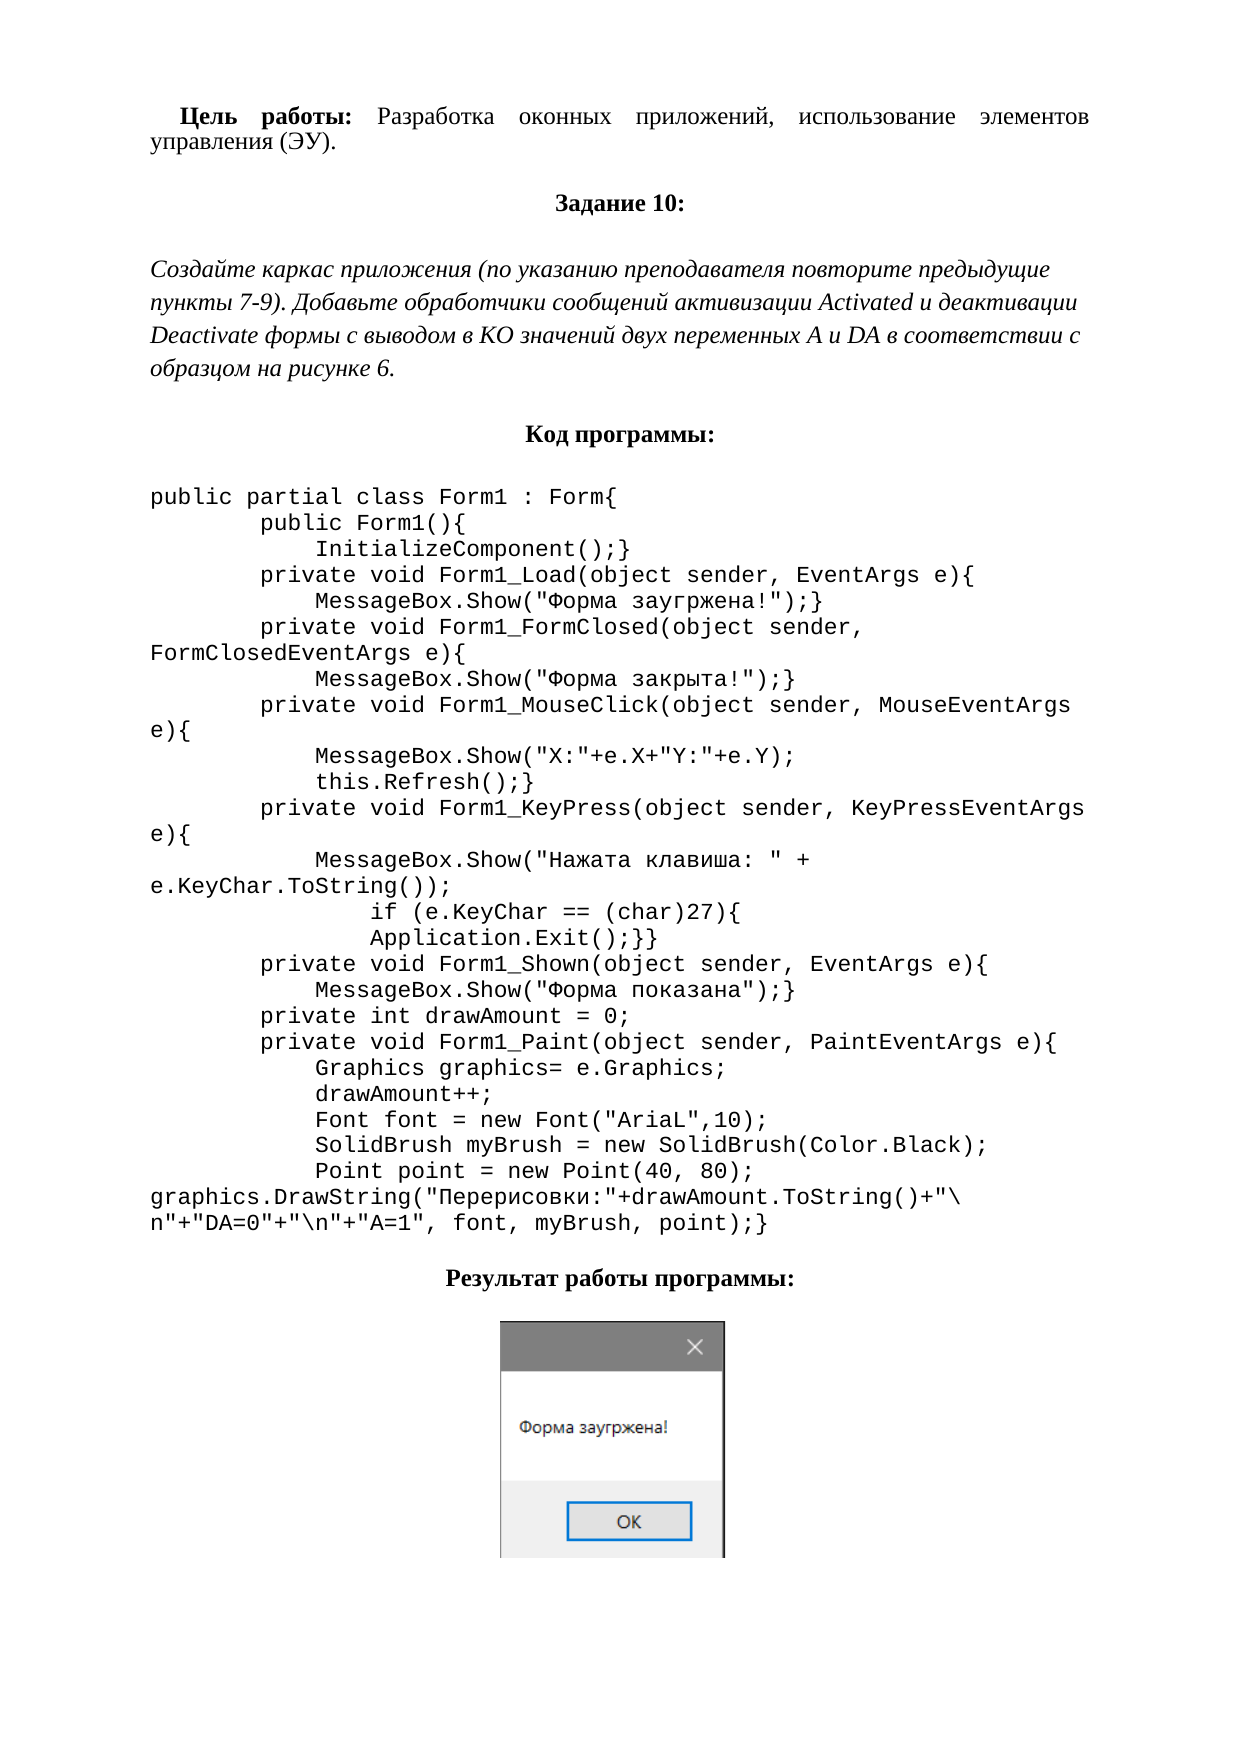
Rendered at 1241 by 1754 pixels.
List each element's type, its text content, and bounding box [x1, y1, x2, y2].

text private void Form1_FormClosed(object sender, FormClosedEventArgs e){ [150, 615, 1090, 667]
text drawAmount++; [150, 1082, 1090, 1108]
text private int drawAmount = 0; [150, 1004, 1090, 1030]
text private void Form1_Paint(object sender, PaintEventArgs e){ [150, 1030, 1090, 1056]
picture [500, 1321, 725, 1558]
text MessageBox.Show("Форма заугржена!");} [150, 589, 1090, 615]
text public partial class Form1 : Form{ [150, 485, 1090, 511]
text public Form1(){ [150, 511, 1090, 537]
text Результат работы программы: [150, 1263, 1090, 1292]
text Создайте каркас приложения (по указанию преподавателя повторите предыдущие пункты 7-9). Добавьте обработчики сообщений активизации Activated и деактивации Deactivate формы с выводом в КО значений двух переменных A и DA в соответствии с образцом на рисунке 6. [150, 254, 1090, 382]
text Задание 10: [150, 188, 1090, 217]
text MessageBox.Show("Форма показана");} [150, 978, 1090, 1004]
text MessageBox.Show("Нажата клавиша: " + e.KeyChar.ToString()); [150, 848, 1090, 900]
text private void Form1_Load(object sender, EventArgs e){ [150, 563, 1090, 589]
text MessageBox.Show("X:"+e.X+"Y:"+e.Y); [150, 745, 1090, 771]
text Цель работы: Разработка оконных приложений, использование элементов управления (ЭУ). [150, 103, 1090, 155]
text private void Form1_KeyPress(object sender, KeyPressEventArgs e){ [150, 797, 1090, 848]
text graphics.DrawString("Перерисовки:"+drawAmount.ToString()+"\n"+"DA=0"+"\n"+"A=1", font, myBrush, point);} [150, 1186, 1090, 1238]
text Font font = new Font("AriaL",10); [150, 1108, 1090, 1134]
text private void Form1_Shown(object sender, EventArgs e){ [150, 952, 1090, 978]
text private void Form1_MouseClick(object sender, MouseEventArgs e){ [150, 693, 1090, 745]
text Код программы: [150, 419, 1090, 448]
text Point point = new Point(40, 80); [150, 1160, 1090, 1186]
text this.Refresh();} [150, 771, 1090, 797]
text InitializeComponent();} [150, 537, 1090, 563]
text Application.Exit();}} [150, 926, 1090, 952]
text if (e.KeyChar == (char)27){ [150, 900, 1090, 926]
text SolidBrush myBrush = new SolidBrush(Color.Black); [150, 1134, 1090, 1160]
text Graphics graphics= e.Graphics; [150, 1056, 1090, 1082]
text MessageBox.Show("Форма закрыта!");} [150, 667, 1090, 693]
